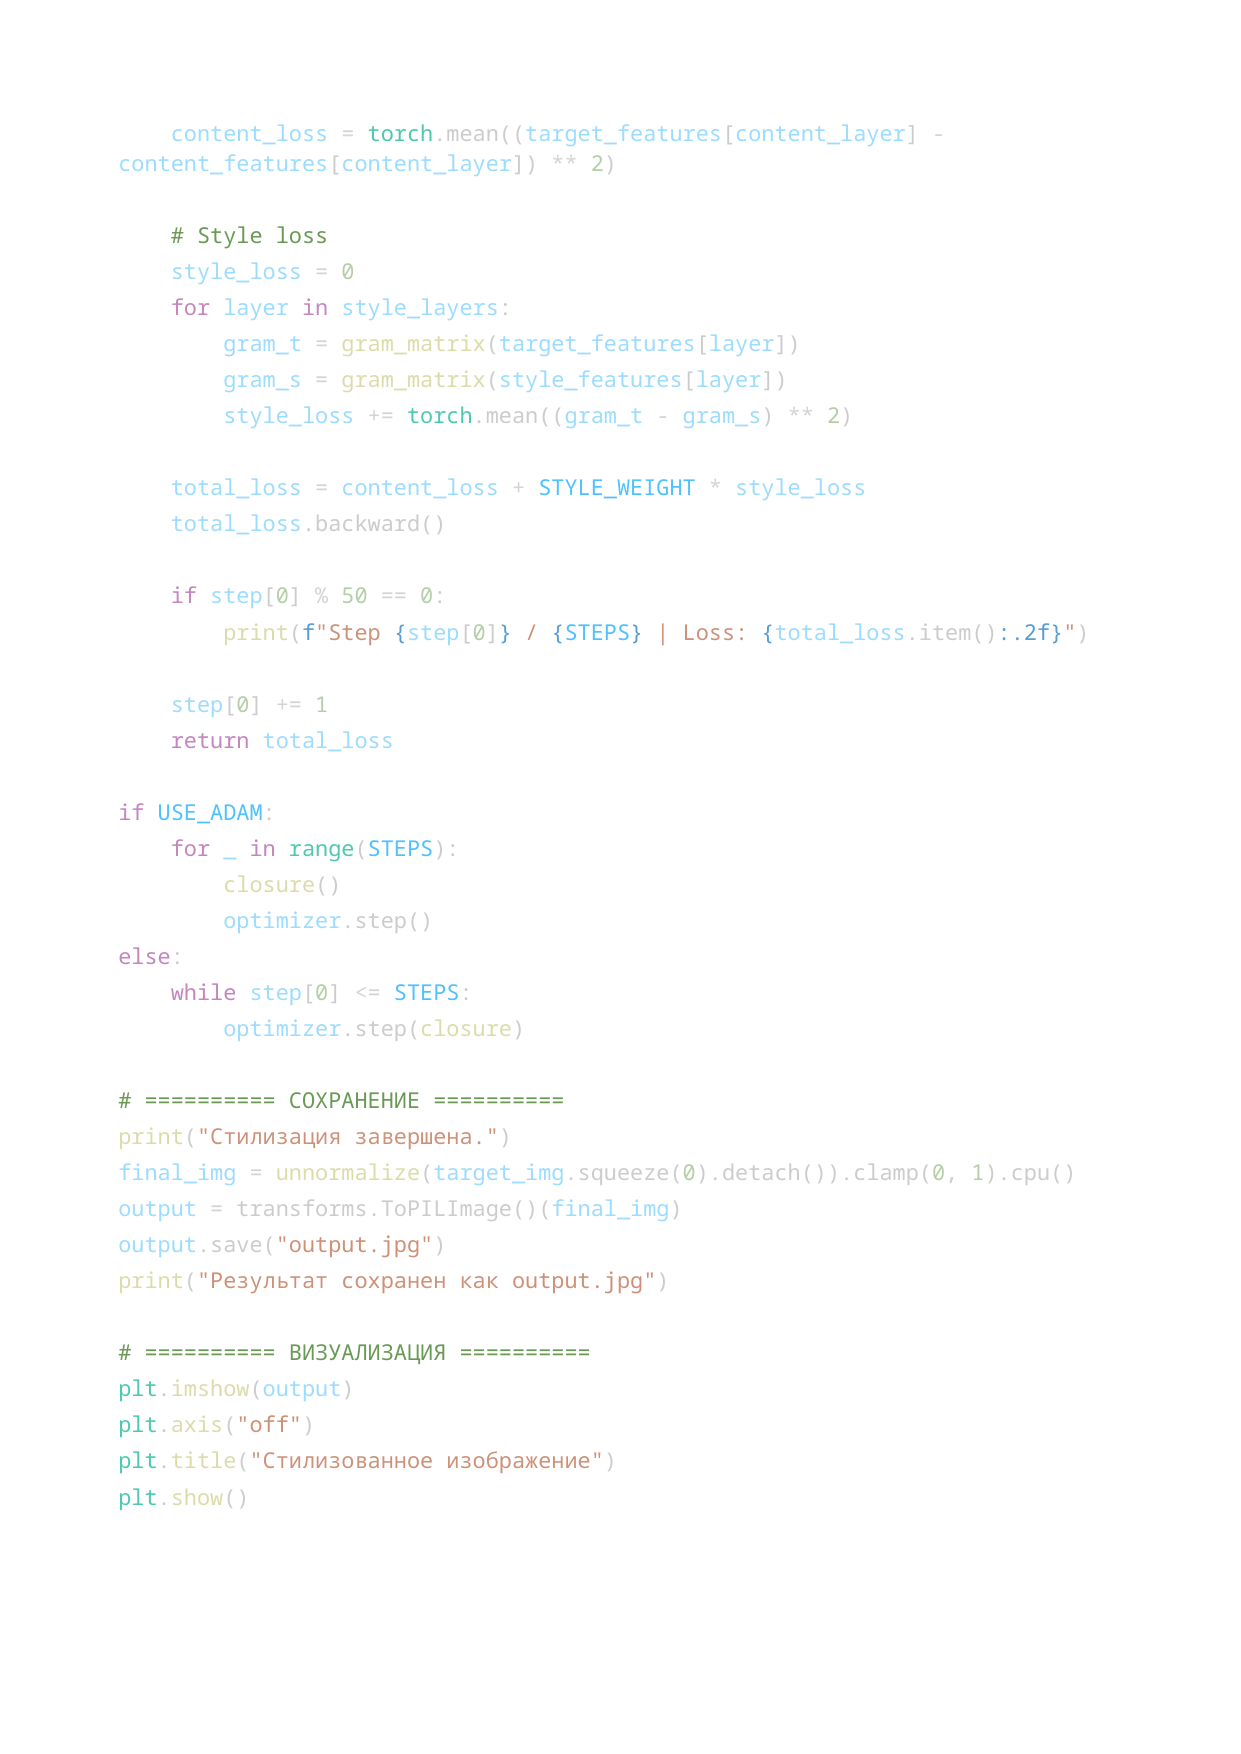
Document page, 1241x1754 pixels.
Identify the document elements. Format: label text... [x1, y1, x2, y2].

text if step[0] % 50 == 0: [112, 580, 1128, 616]
text output = transforms.ToPILImage()(final_img) [112, 1193, 1128, 1229]
text style_loss += torch.mean((gram_t - gram_s) ** 2) [112, 400, 1128, 436]
text plt.imshow(output) [112, 1373, 1128, 1409]
text final_img = unnormalize(target_img.squeeze(0).detach()).clamp(0, 1).cpu() [112, 1157, 1128, 1193]
text # ========== СОХРАНЕНИЕ ========== [112, 1085, 1128, 1121]
text gram_s = gram_matrix(style_features[layer]) [112, 364, 1128, 400]
text for _ in range(STEPS): [112, 833, 1128, 869]
text if USE_ADAM: [112, 797, 1128, 833]
text content_loss = torch.mean((target_features[content_layer] - content_features[content_layer]) ** 2) [112, 118, 1128, 184]
text optimizer.step() [112, 905, 1128, 941]
text optimizer.step(closure) [112, 1013, 1128, 1049]
text step[0] += 1 [112, 688, 1128, 724]
text closure() [112, 869, 1128, 905]
text total_loss = content_loss + STYLE_WEIGHT * style_loss [112, 472, 1128, 508]
text print(f"Step {step[0]} / {STEPS} | Loss: {total_loss.item():.2f}") [112, 616, 1128, 652]
text while step[0] <= STEPS: [112, 977, 1128, 1013]
text print("Результат сохранен как output.jpg") [112, 1265, 1128, 1301]
text # Style loss [112, 220, 1128, 256]
text return total_loss [112, 724, 1128, 761]
text gram_t = gram_matrix(target_features[layer]) [112, 328, 1128, 364]
text total_loss.backward() [112, 508, 1128, 544]
text print("Стилизация завершена.") [112, 1121, 1128, 1157]
text for layer in style_layers: [112, 292, 1128, 328]
text output.save("output.jpg") [112, 1229, 1128, 1265]
text # ========== ВИЗУАЛИЗАЦИЯ ========== [112, 1337, 1128, 1373]
text style_loss = 0 [112, 256, 1128, 292]
text plt.show() [112, 1481, 1128, 1517]
text plt.axis("off") [112, 1409, 1128, 1445]
text else: [112, 941, 1128, 977]
text plt.title("Стилизованное изображение") [112, 1445, 1128, 1481]
